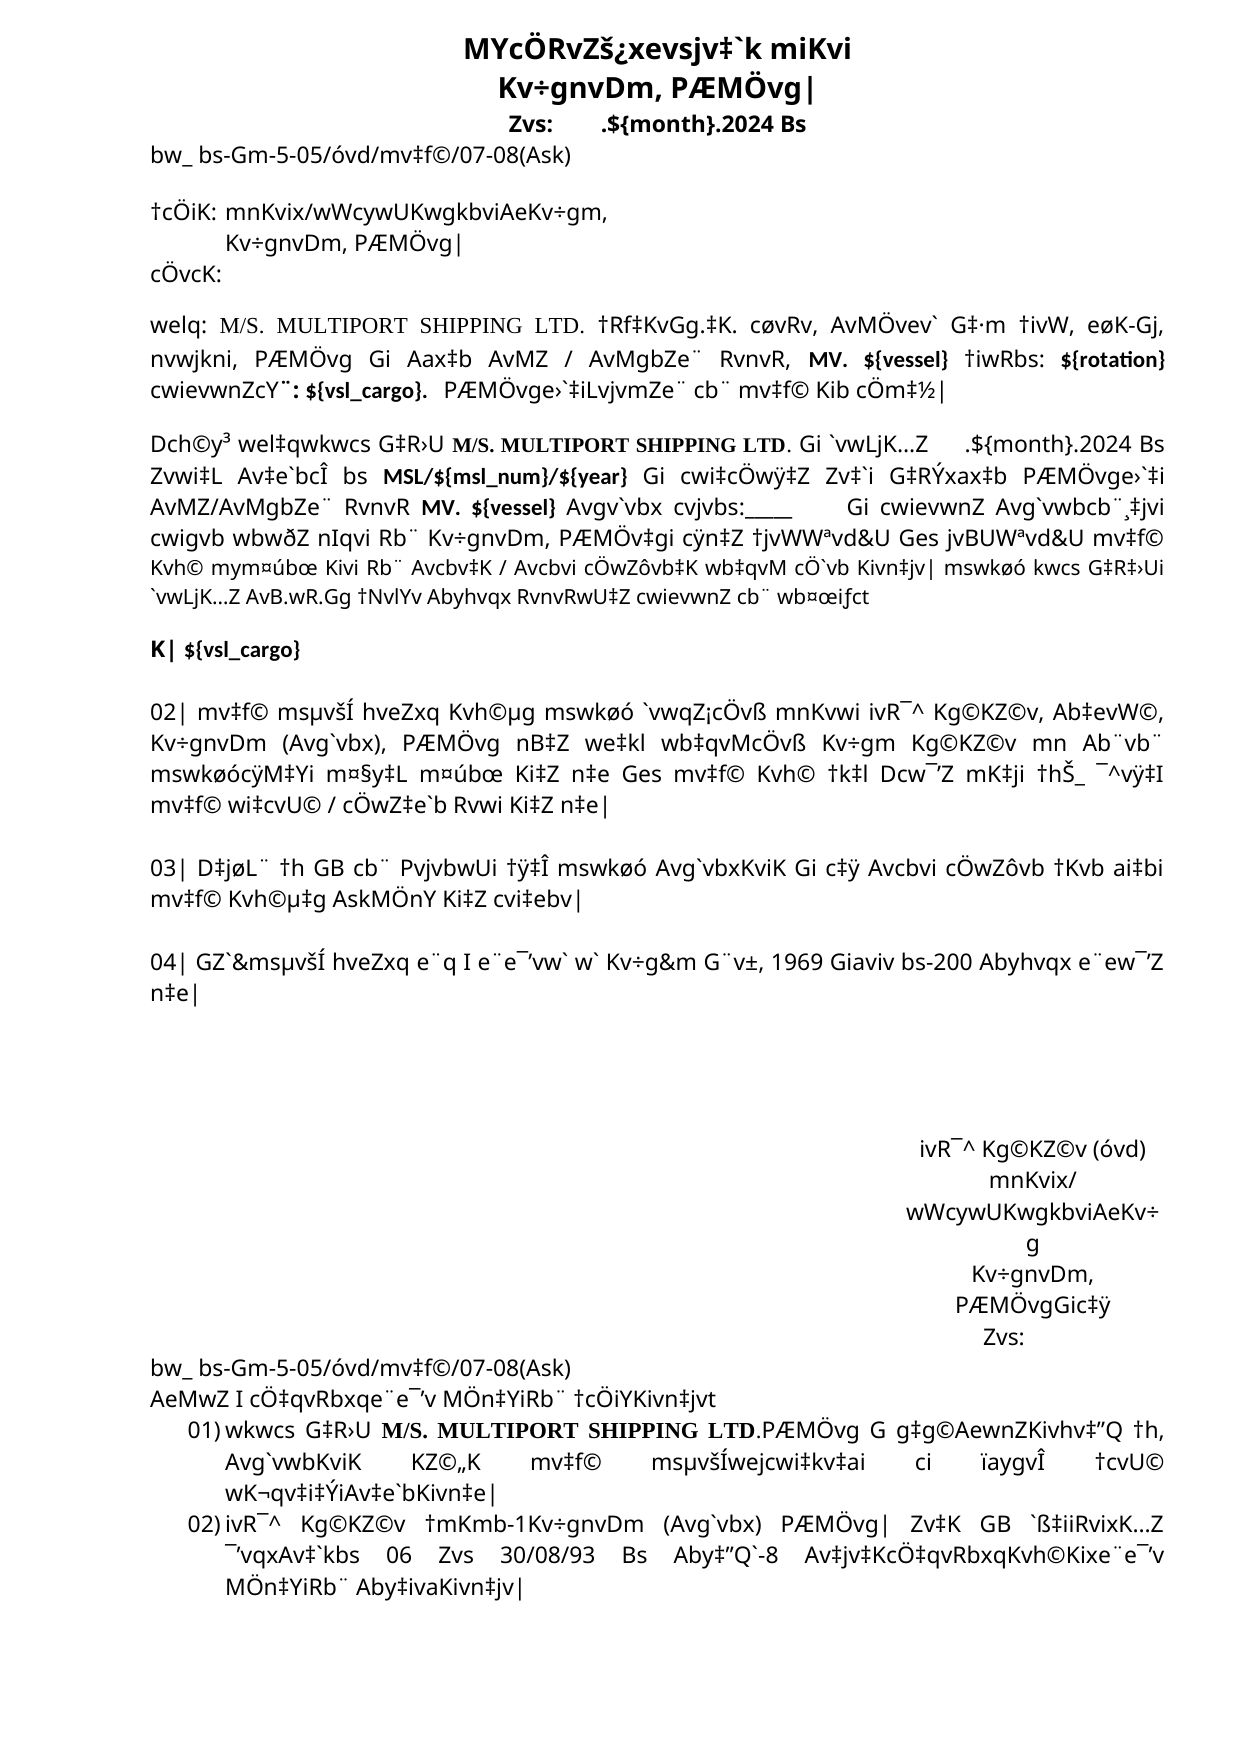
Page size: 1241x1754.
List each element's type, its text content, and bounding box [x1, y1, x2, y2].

text Zvs: .${month}.2024 Bs [150, 107, 1165, 139]
text ivR¯^ Kg©KZ©v (óvd) [900, 1133, 1165, 1164]
text mnKvix/wWcywUKwgkbviAeKv÷g [900, 1164, 1165, 1258]
text bw_ bs-Gm-5-05/óvd/mv‡f©/07-08(Ask) [150, 1352, 1165, 1383]
text †cÖiK: mnKvix/wWcywUKwgkbviAeKv÷gm, [150, 196, 1165, 227]
text AeMwZ I cÖ‡qvRbxqe¨e¯’v MÖn‡YiRb¨ †cÖiYKivn‡jvt [150, 1383, 1165, 1414]
text Kv÷gnvDm, PÆMÖvg| [150, 68, 1165, 107]
text Kv÷gnvDm, [900, 1258, 1165, 1289]
text cÖvcK: [150, 258, 1165, 289]
text Zvs: [150, 1321, 1024, 1352]
text bw_ bs-Gm-5-05/óvd/mv‡f©/07-08(Ask) [150, 139, 1165, 170]
text MYcÖRvZš¿xevsjv‡`k miKvi [150, 28, 1165, 68]
text 02| mv‡f© msµvšÍ hveZxq Kvh©µg mswkøó `vwqZ¡cÖvß mnKvwi ivR¯^ Kg©KZ©v, Ab‡evW©, Kv÷gnvDm (Avg`vbx), PÆMÖvg nB‡Z we‡kl wb‡qvMcÖvß Kv÷gm Kg©KZ©v mn Ab¨vb¨ mswkøócÿM‡Yi m¤§y‡L m¤úbœ Ki‡Z n‡e Ges mv‡f© Kvh© †k‡l Dcw¯’Z mK‡ji †hŠ_ ¯^vÿ‡I mv‡f© wi‡cvU© / cÖwZ‡e`b Rvwi Ki‡Z n‡e| [150, 696, 1165, 821]
text welq: M/S. MULTIPORT SHIPPING LTD. †Rf‡KvGg.‡K. cøvRv, AvMÖvev` G‡·m †ivW, eøK-Gj, nvwjkni, PÆMÖvg Gi Aax‡b AvMZ / AvMgbZe¨ RvnvR, MV. ${vessel} †iwRbs: ${rotation} cwievwnZcY¨: ${vsl_cargo}. PÆMÖvge›`‡iLvjvmZe¨ cb¨ mv‡f© Kib cÖm‡½| [150, 309, 1165, 406]
text Kv÷gnvDm, PÆMÖvg| [150, 227, 1165, 258]
text 04| GZ`&msµvšÍ hveZxq e¨q I e¨e¯’vw` w` Kv÷g&m G¨v±, 1969 Giaviv bs-200 Abyhvqx e¨ew¯’Z n‡e| [150, 946, 1165, 1008]
text Dch©y³ wel‡qwkwcs G‡R›U M/S. MULTIPORT SHIPPING LTD. Gi `vwLjK…Z .${month}.2024 Bs Zvwi‡L Av‡e`bcÎ bs MSL/${msl_num}/${year} Gi cwi‡cÖwÿ‡Z Zv‡`i G‡RÝxax‡b PÆMÖvge›`‡i AvMZ/AvMgbZe¨ RvnvR MV. ${vessel} Avgv`vbx cvjvbs:_____ Gi cwievwnZ Avg`vwbcb¨¸‡jvi cwigvb wbwðZ nIqvi Rb¨ Kv÷gnvDm, PÆMÖv‡gi cÿn‡Z †jvWWªvd&U Ges jvBUWªvd&U mv‡f© Kvh© mym¤úbœ Kivi Rb¨ Avcbv‡K / Avcbvi cÖwZôvb‡K wb‡qvM cÖ`vb Kivn‡jv| mswkøó kwcs G‡R‡›Ui `vwLjK…Z AvB.wR.Gg †NvlYv Abyhvqx RvnvRwU‡Z cwievwnZ cb¨ wb¤œiƒct [150, 428, 1165, 610]
text PÆMÖvgGic‡ÿ [900, 1289, 1165, 1321]
text 03| D‡jøL¨ †h GB cb¨ PvjvbwUi †ÿ‡Î mswkøó Avg`vbxKviK Gi c‡ÿ Avcbvi cÖwZôvb †Kvb ai‡bi mv‡f© Kvh©µ‡g AskMÖnY Ki‡Z cvi‡ebv| [150, 852, 1165, 914]
text K| ${vsl_cargo} [150, 633, 1165, 664]
list wkwcs G‡R›U M/S. MULTIPORT SHIPPING LTD.PÆMÖvg G g‡g©AewnZKivhv‡”Q †h, Avg`vwbKviK KZ©„K mv‡f© msµvšÍwejcwi‡kv‡ai ci ïaygvÎ †cvU© wK¬qv‡i‡ÝiAv‡e`bKivn‡e| [187, 1414, 1165, 1508]
list ivR¯^ Kg©KZ©v †mKmb-1Kv÷gnvDm (Avg`vbx) PÆMÖvg| Zv‡K GB `ß‡iiRvixK…Z ¯’vqxAv‡`kbs 06 Zvs 30/08/93 Bs Aby‡”Q`-8 Av‡jv‡KcÖ‡qvRbxqKvh©Kixe¨e¯’v MÖn‡YiRb¨ Aby‡ivaKivn‡jv| [187, 1508, 1165, 1602]
